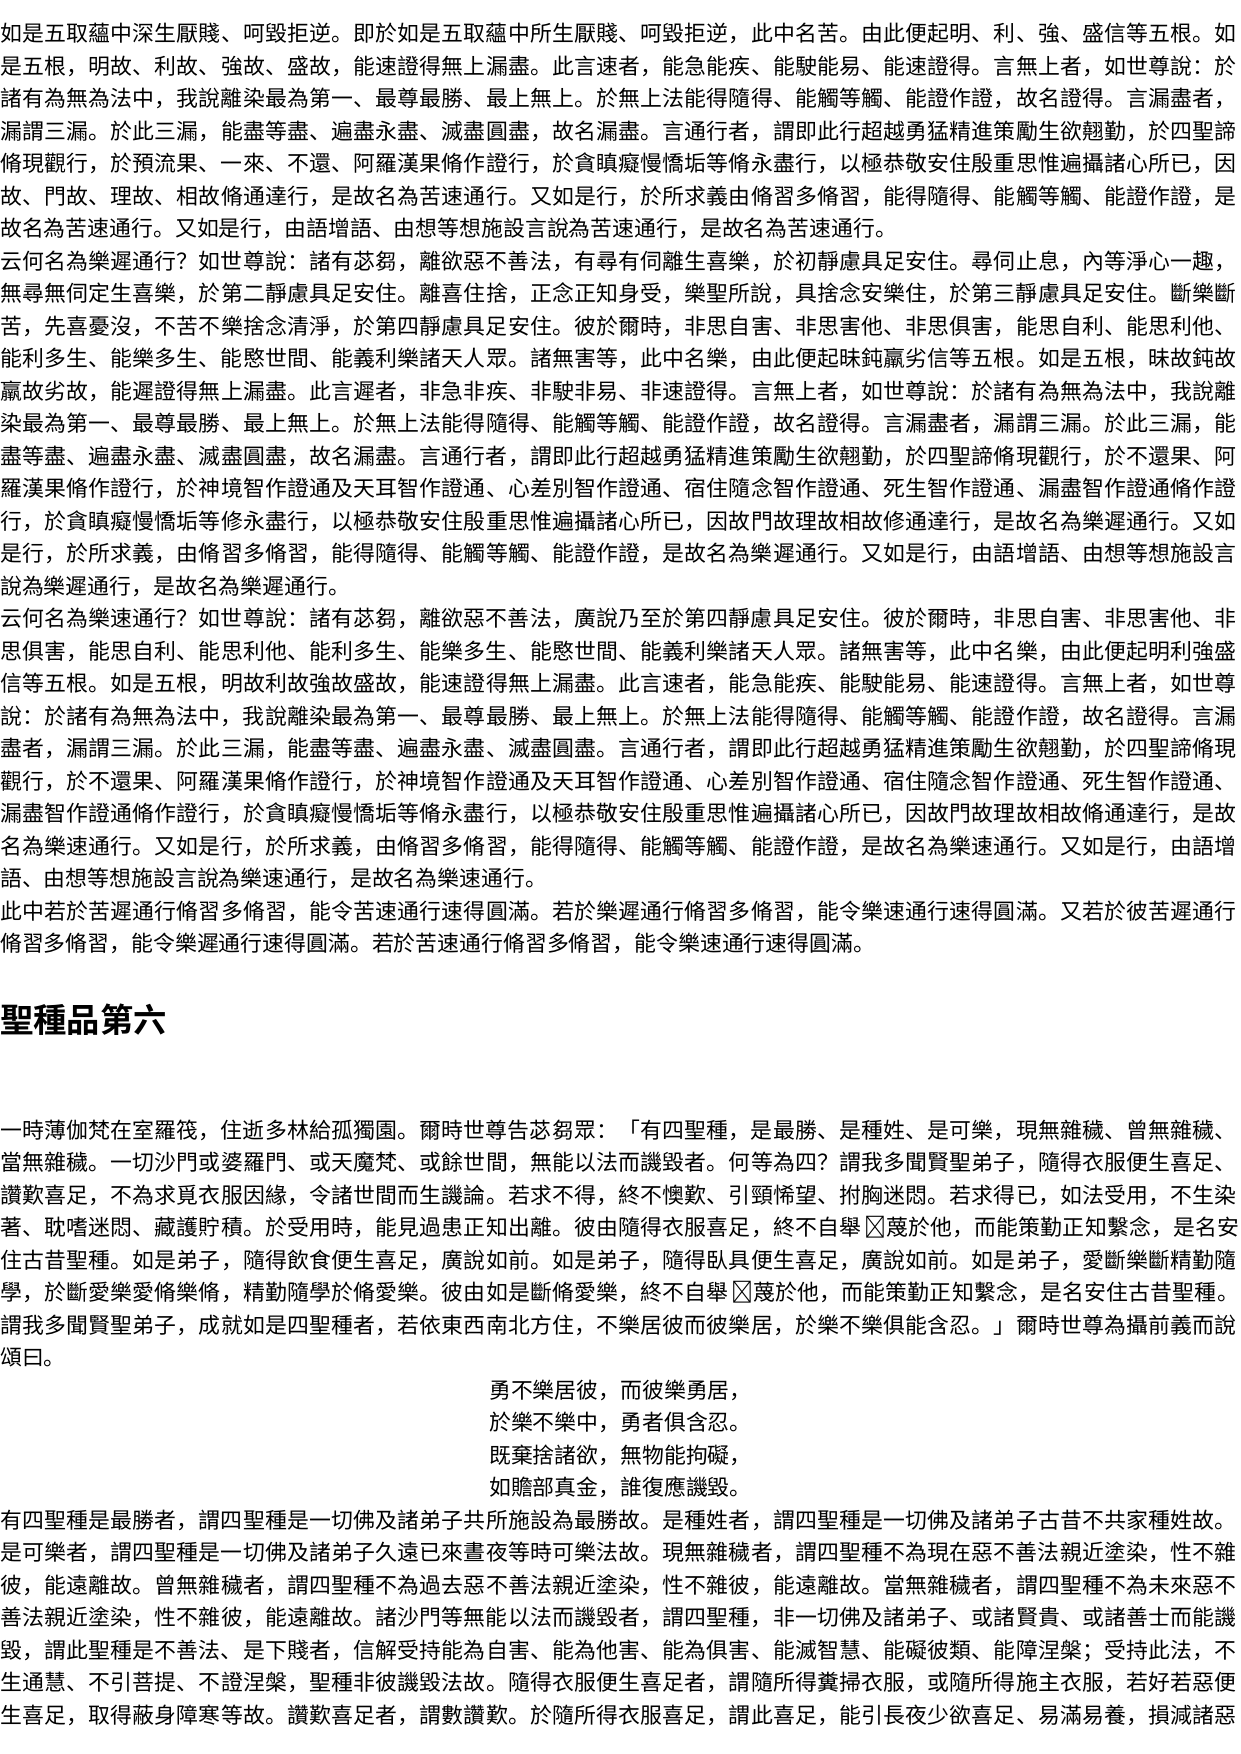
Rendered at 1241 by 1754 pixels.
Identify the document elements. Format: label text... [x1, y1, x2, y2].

text 一時薄伽梵在室羅筏，住逝多林給孤獨園。爾時世尊告苾芻眾：「有四聖種，是最勝、是種姓、是可樂，現無雜穢、曾無雜穢、當無雜穢。一切沙門或婆羅門、或天魔梵、或餘世間，無能以法而譏毀者。何等為四？謂我多聞賢聖弟子，隨得衣服便生喜足、讚歎喜足，不為求覓衣服因緣，令諸世間而生譏論。若求不得，終不懊歎、引頸悕望、拊胸迷悶。若求得已，如法受用，不生染著、耽嗜迷悶、藏護貯積。於受用時，能見過患正知出離。彼由隨得衣服喜足，終不自舉𣣋蔑於他，而能策勤正知繫念，是名安住古昔聖種。如是弟子，隨得飲食便生喜足，廣說如前。如是弟子，隨得臥具便生喜足，廣說如前。如是弟子，愛斷樂斷精勤隨學，於斷愛樂愛脩樂脩，精勤隨學於脩愛樂。彼由如是斷脩愛樂，終不自舉𣣋蔑於他，而能策勤正知繫念，是名安住古昔聖種。謂我多聞賢聖弟子，成就如是四聖種者，若依東西南北方住，不樂居彼而彼樂居，於樂不樂俱能含忍。」爾時世尊為攝前義而說頌曰。 [0, 1112, 1240, 1372]
text 此中若於苦遲通行脩習多脩習，能令苦速通行速得圓滿。若於樂遲通行脩習多脩習，能令樂速通行速得圓滿。又若於彼苦遲通行脩習多脩習，能令樂遲通行速得圓滿。若於苦速通行脩習多脩習，能令樂速通行速得圓滿。 [0, 893, 1240, 958]
text 云何名為樂遲通行？如世尊說：諸有苾芻，離欲惡不善法，有尋有伺離生喜樂，於初靜慮具足安住。尋伺止息，內等淨心一趣，無尋無伺定生喜樂，於第二靜慮具足安住。離喜住捨，正念正知身受，樂聖所說，具捨念安樂住，於第三靜慮具足安住。斷樂斷苦，先喜憂沒，不苦不樂捨念清淨，於第四靜慮具足安住。彼於爾時，非思自害、非思害他、非思俱害，能思自利、能思利他、能利多生、能樂多生、能愍世間、能義利樂諸天人眾。諸無害等，此中名樂，由此便起昧鈍羸劣信等五根。如是五根，昧故鈍故羸故劣故，能遲證得無上漏盡。此言遲者，非急非疾、非駛非易、非速證得。言無上者，如世尊說：於諸有為無為法中，我說離染最為第一、最尊最勝、最上無上。於無上法能得隨得、能觸等觸、能證作證，故名證得。言漏盡者，漏謂三漏。於此三漏，能盡等盡、遍盡永盡、滅盡圓盡，故名漏盡。言通行者，謂即此行超越勇猛精進策勵生欲翹勤，於四聖諦脩現觀行，於不還果、阿羅漢果脩作證行，於神境智作證通及天耳智作證通、心差別智作證通、宿住隨念智作證通、死生智作證通、漏盡智作證通脩作證行，於貪瞋癡慢憍垢等修永盡行，以極恭敬安住殷重思惟遍攝諸心所已，因故門故理故相故修通達行，是故名為樂遲通行。又如是行，於所求義，由脩習多脩習，能得隨得、能觸等觸、能證作證，是故名為樂遲通行。又如是行，由語增語、由想等想施設言說為樂遲通行，是故名為樂遲通行。 [0, 243, 1240, 601]
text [0, 1502, 1240, 1730]
text 如贍部真金，誰復應譏毀。 [0, 1470, 1240, 1502]
text 既棄捨諸欲，無物能拘礙， [0, 1437, 1240, 1470]
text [0, 16, 1240, 243]
text 勇不樂居彼，而彼樂勇居， [0, 1372, 1240, 1405]
text 於樂不樂中，勇者俱含忍。 [0, 1405, 1240, 1437]
text 云何名為樂速通行？如世尊說：諸有苾芻，離欲惡不善法，廣說乃至於第四靜慮具足安住。彼於爾時，非思自害、非思害他、非思俱害，能思自利、能思利他、能利多生、能樂多生、能愍世間、能義利樂諸天人眾。諸無害等，此中名樂，由此便起明利強盛信等五根。如是五根，明故利故強故盛故，能速證得無上漏盡。此言速者，能急能疾、能駛能易、能速證得。言無上者，如世尊說：於諸有為無為法中，我說離染最為第一、最尊最勝、最上無上。於無上法能得隨得、能觸等觸、能證作證，故名證得。言漏盡者，漏謂三漏。於此三漏，能盡等盡、遍盡永盡、滅盡圓盡。言通行者，謂即此行超越勇猛精進策勵生欲翹勤，於四聖諦脩現觀行，於不還果、阿羅漢果脩作證行，於神境智作證通及天耳智作證通、心差別智作證通、宿住隨念智作證通、死生智作證通、漏盡智作證通脩作證行，於貪瞋癡慢憍垢等脩永盡行，以極恭敬安住殷重思惟遍攝諸心所已，因故門故理故相故脩通達行，是故名為樂速通行。又如是行，於所求義，由脩習多脩習，能得隨得、能觸等觸、能證作證，是故名為樂速通行。又如是行，由語增語、由想等想施設言說為樂速通行，是故名為樂速通行。 [0, 601, 1240, 893]
subtitle 聖種品第六 [0, 985, 1240, 1050]
